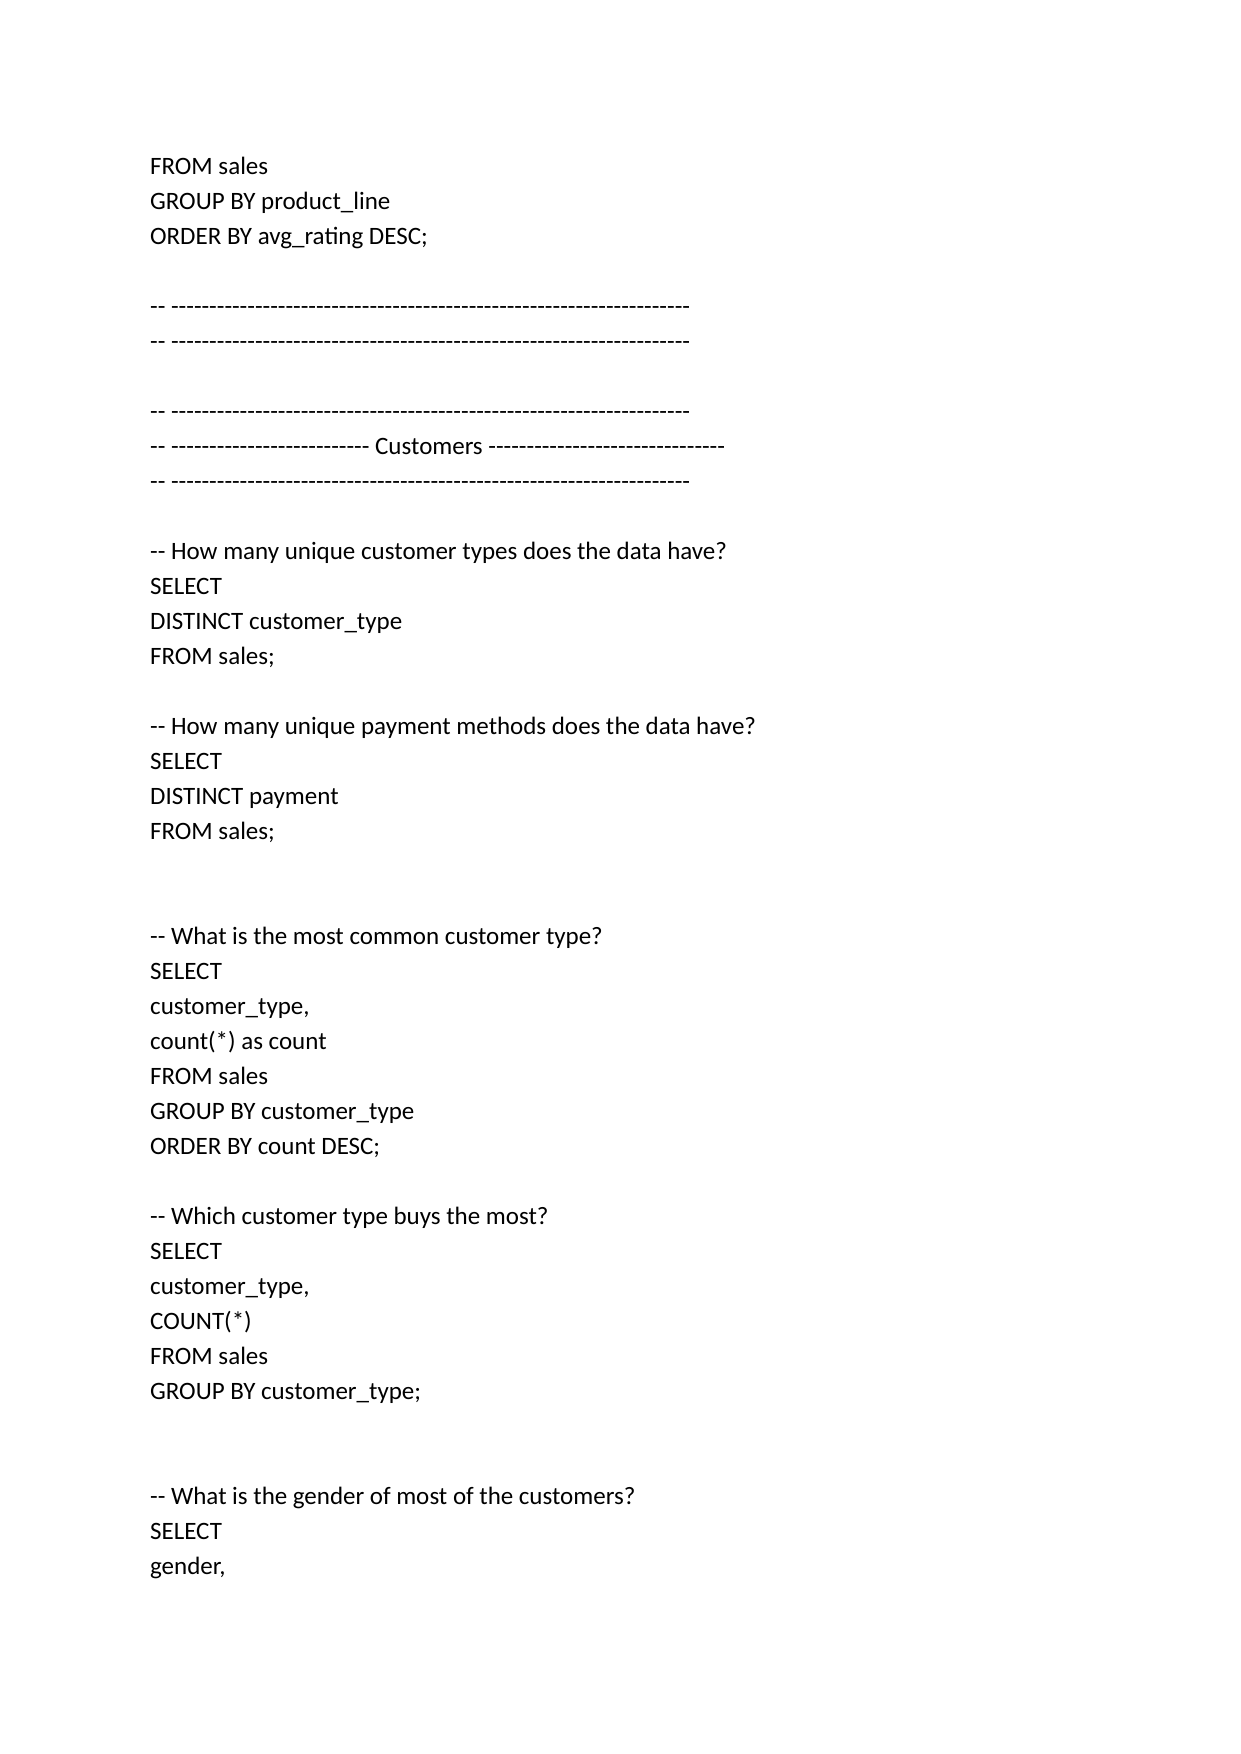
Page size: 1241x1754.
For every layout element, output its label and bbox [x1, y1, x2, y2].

text [150, 150, 1090, 1581]
